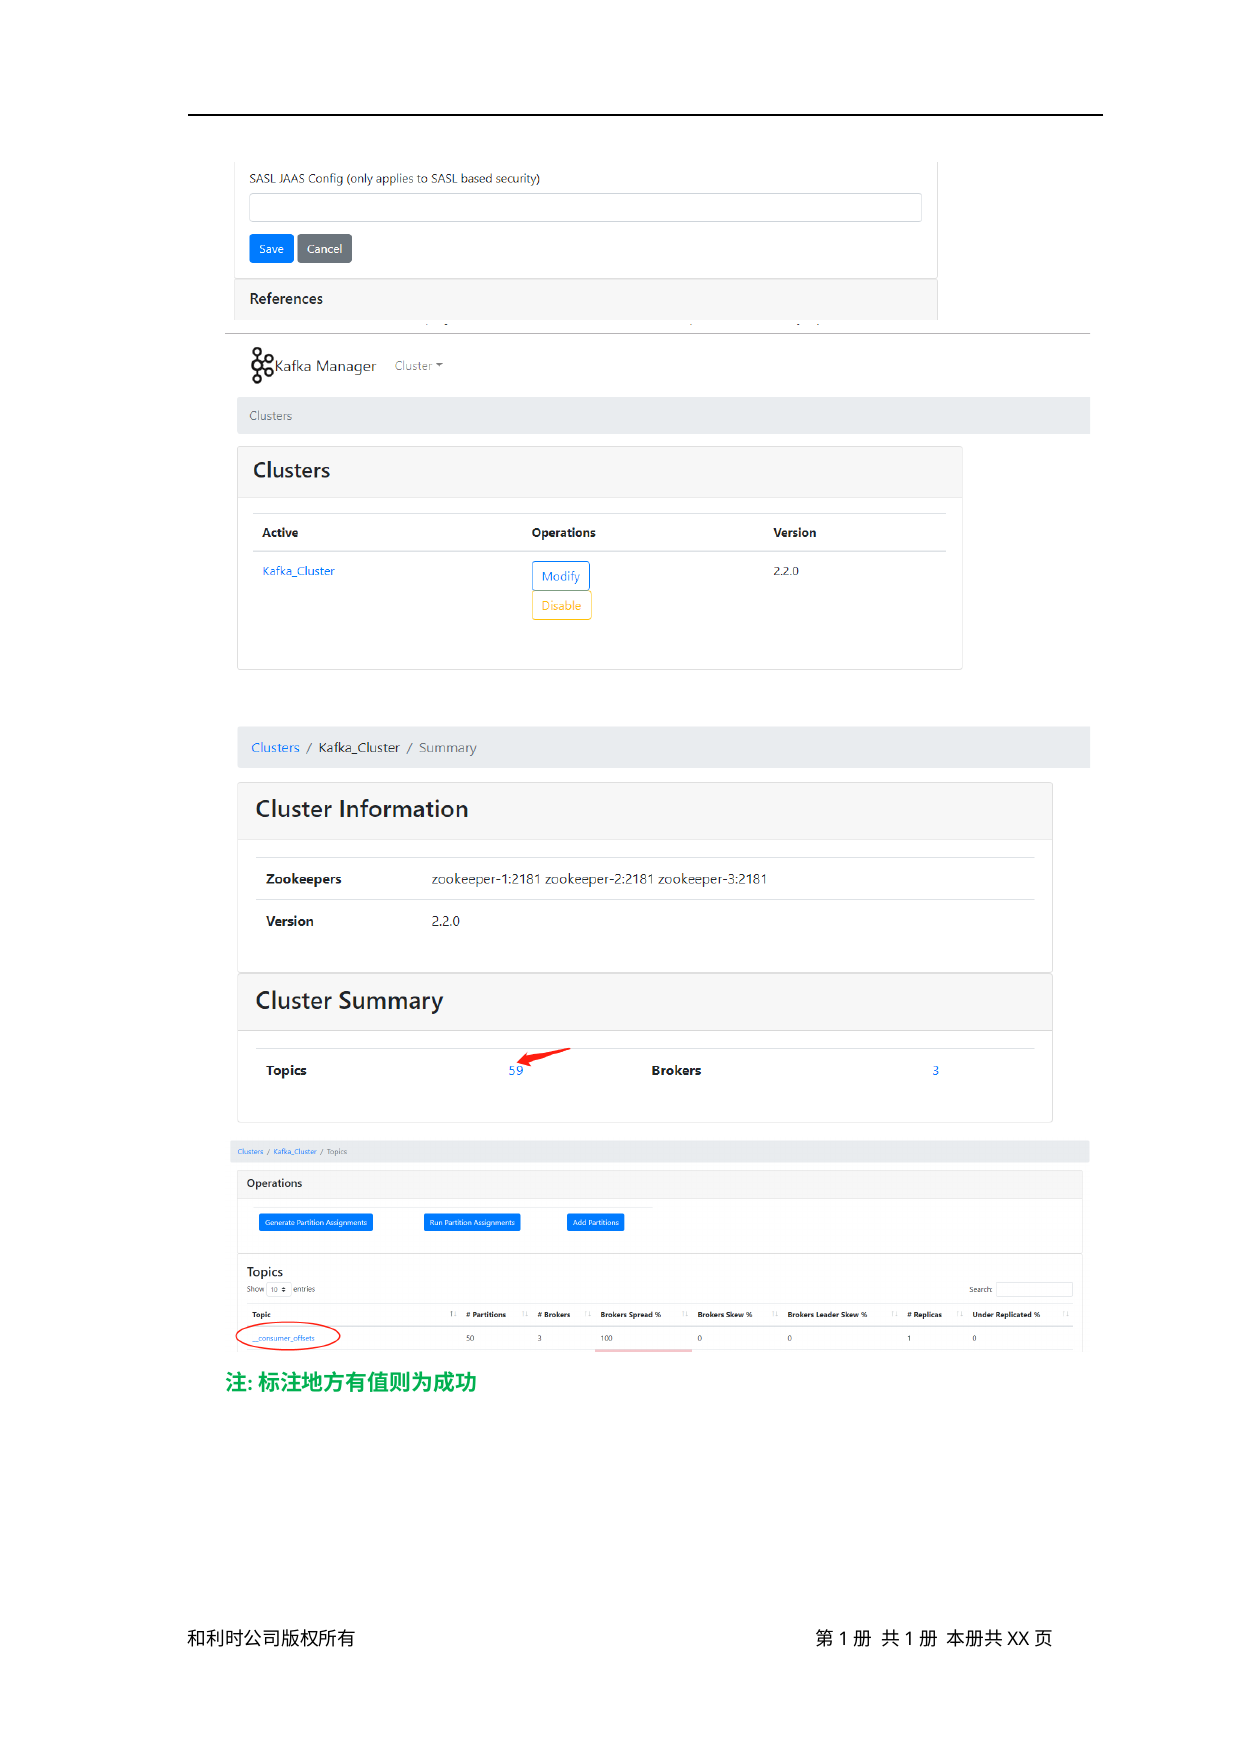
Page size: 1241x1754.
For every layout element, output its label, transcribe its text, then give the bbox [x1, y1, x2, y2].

picture [225, 1137, 1091, 1352]
list 注: 标注地方有值则为成功 [225, 1364, 1053, 1397]
picture [225, 324, 1091, 711]
picture [225, 162, 1091, 320]
picture [225, 714, 1091, 1129]
